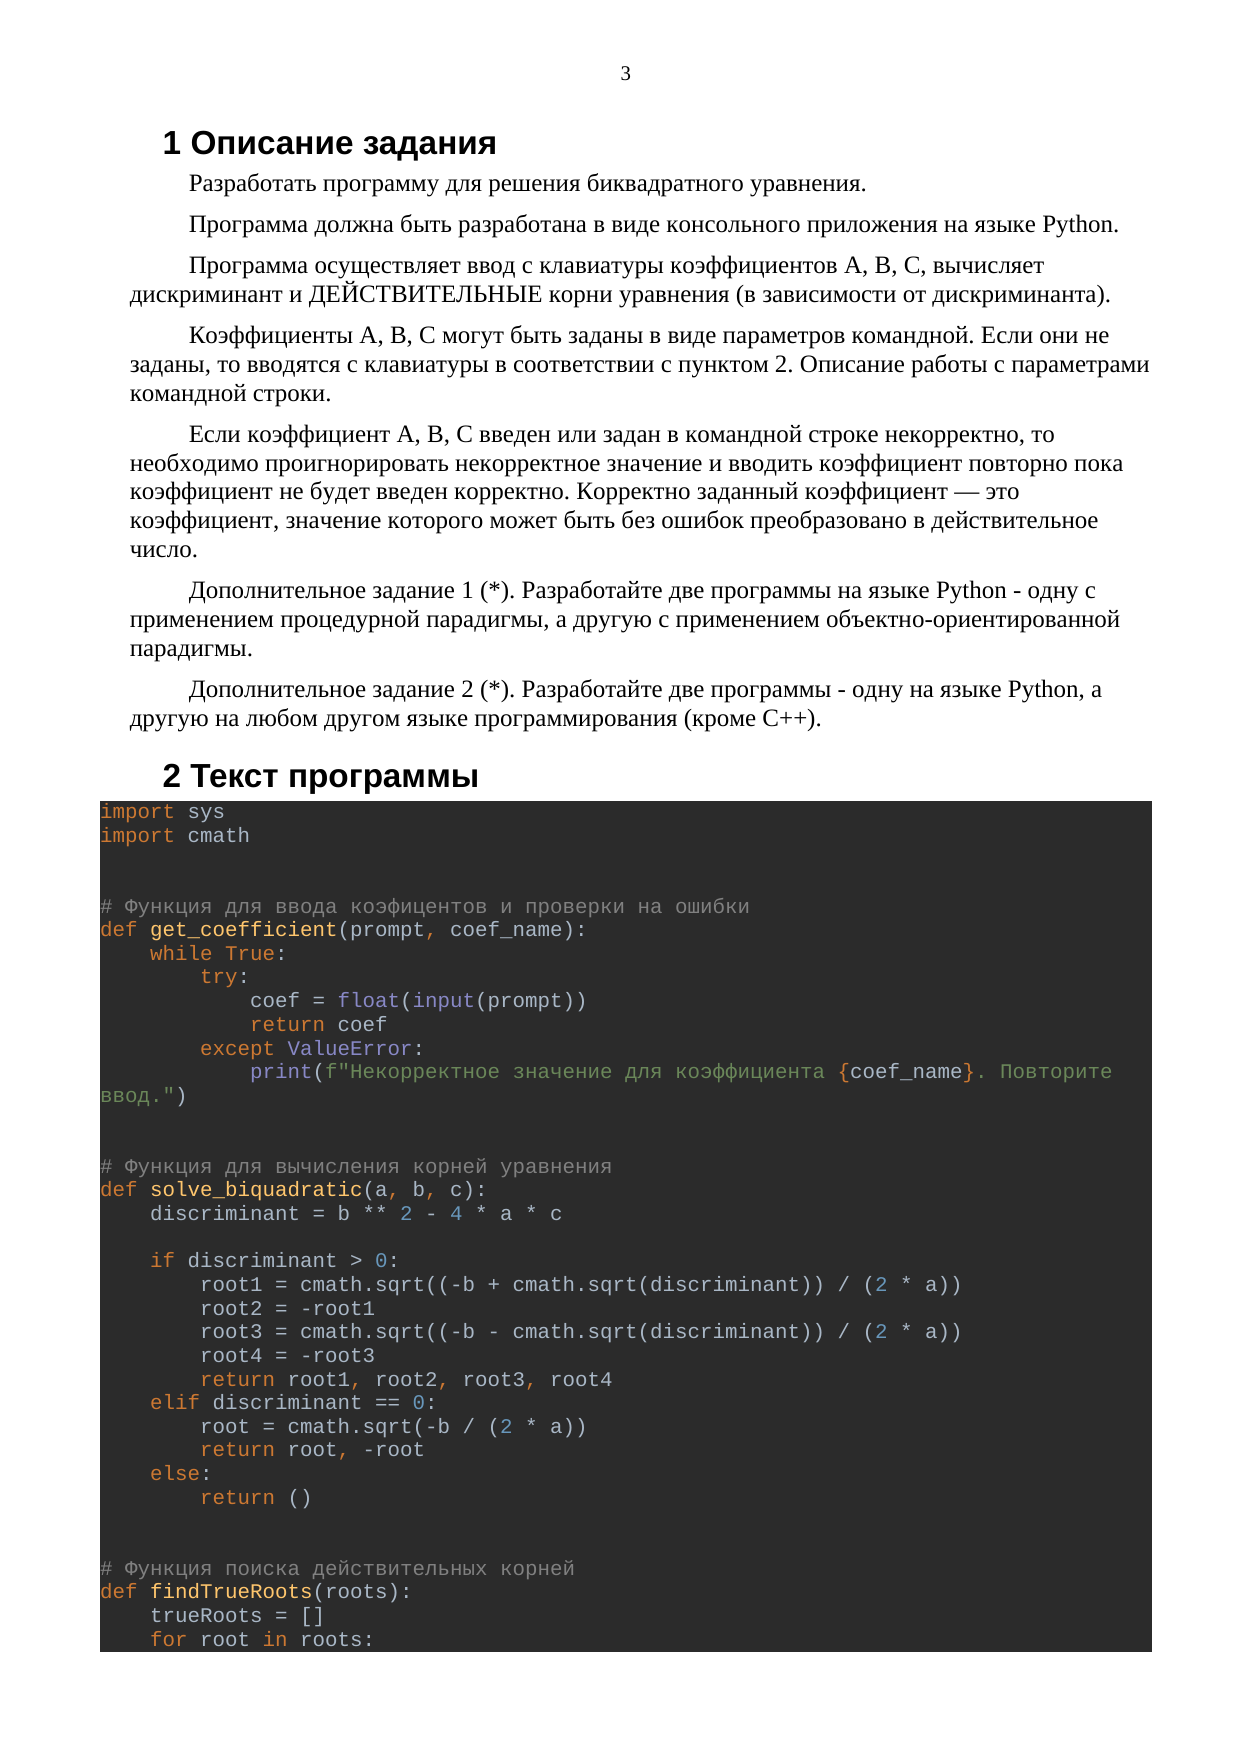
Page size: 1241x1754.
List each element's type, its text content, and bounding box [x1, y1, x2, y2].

text Коэффициенты А, В, С могут быть заданы в виде параметров командной. Если они не заданы, то вводятся с клавиатуры в соответствии с пунктом 2. Описание работы с параметрами командной строки. [129, 320, 1152, 406]
subtitle Описание задания [162, 123, 1152, 161]
text Дополнительное задание 1 (*). Разработайте две программы на языке Python - одну с применением процедурной парадигмы, а другую с применением объектно-ориентированной парадигмы. [129, 575, 1152, 661]
subtitle Текст программы [162, 756, 1152, 795]
text Разработать программу для решения биквадратного уравнения. [129, 168, 1152, 196]
text Программа осуществляет ввод с клавиатуры коэффициентов А, В, С, вычисляет дискриминант и ДЕЙСТВИТЕЛЬНЫЕ корни уравнения (в зависимости от дискриминанта). [129, 250, 1152, 308]
text Дополнительное задание 2 (*). Разработайте две программы - одну на языке Python, а другую на любом другом языке программирования (кроме С++). [129, 674, 1152, 731]
text Если коэффициент А, В, С введен или задан в командной строке некорректно, то необходимо проигнорировать некорректное значение и вводить коэффициент повторно пока коэффициент не будет введен корректно. Корректно заданный коэффициент — это коэффициент, значение которого может быть без ошибок преобразовано в действительное число. [129, 419, 1152, 563]
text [100, 801, 1152, 1652]
text Программа должна быть разработана в виде консольного приложения на языке Python. [129, 209, 1152, 238]
